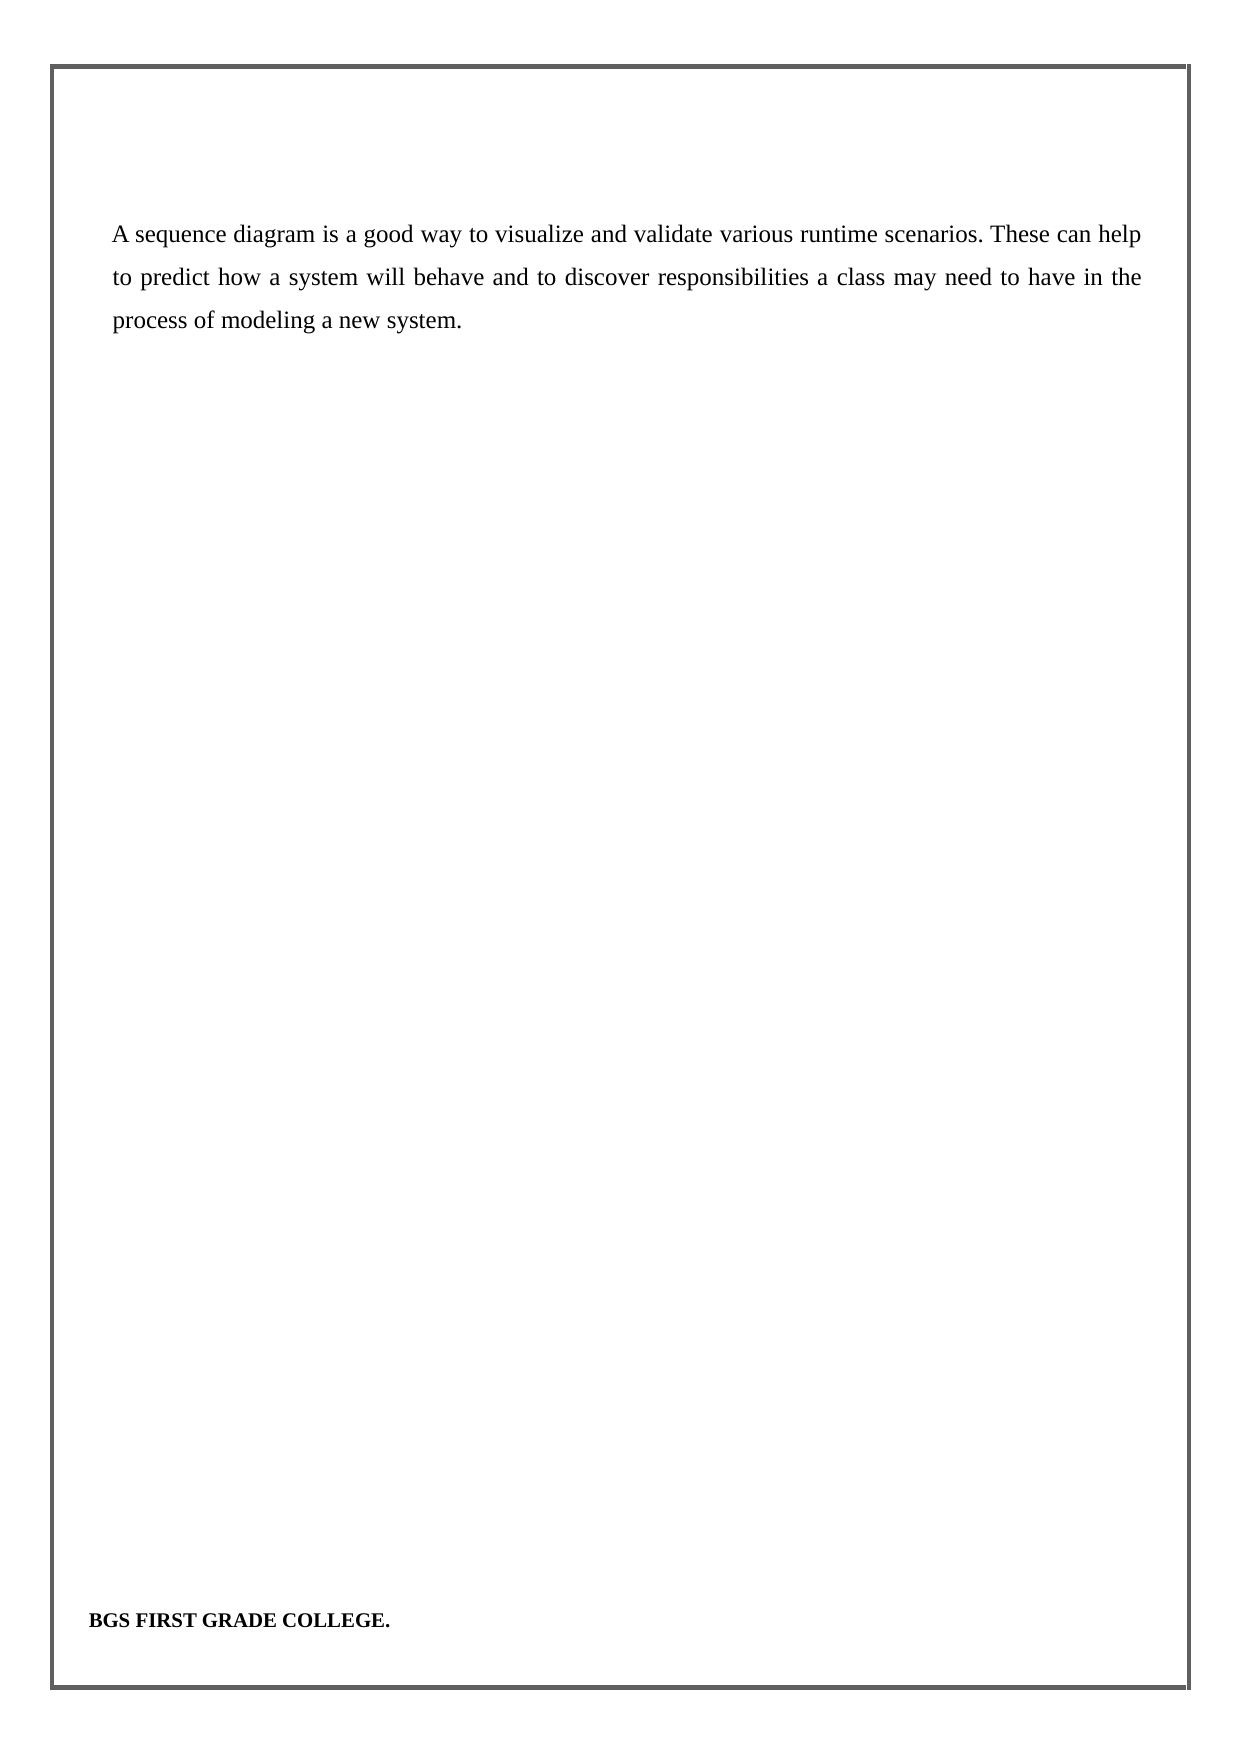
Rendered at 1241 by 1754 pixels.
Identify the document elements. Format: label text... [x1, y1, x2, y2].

text A sequence diagram is a good way to visualize and validate various runtime scenarios. These can help to predict how a system will behave and to discover responsibilities a class may need to have in the process of modeling a new system. [111, 219, 1143, 334]
